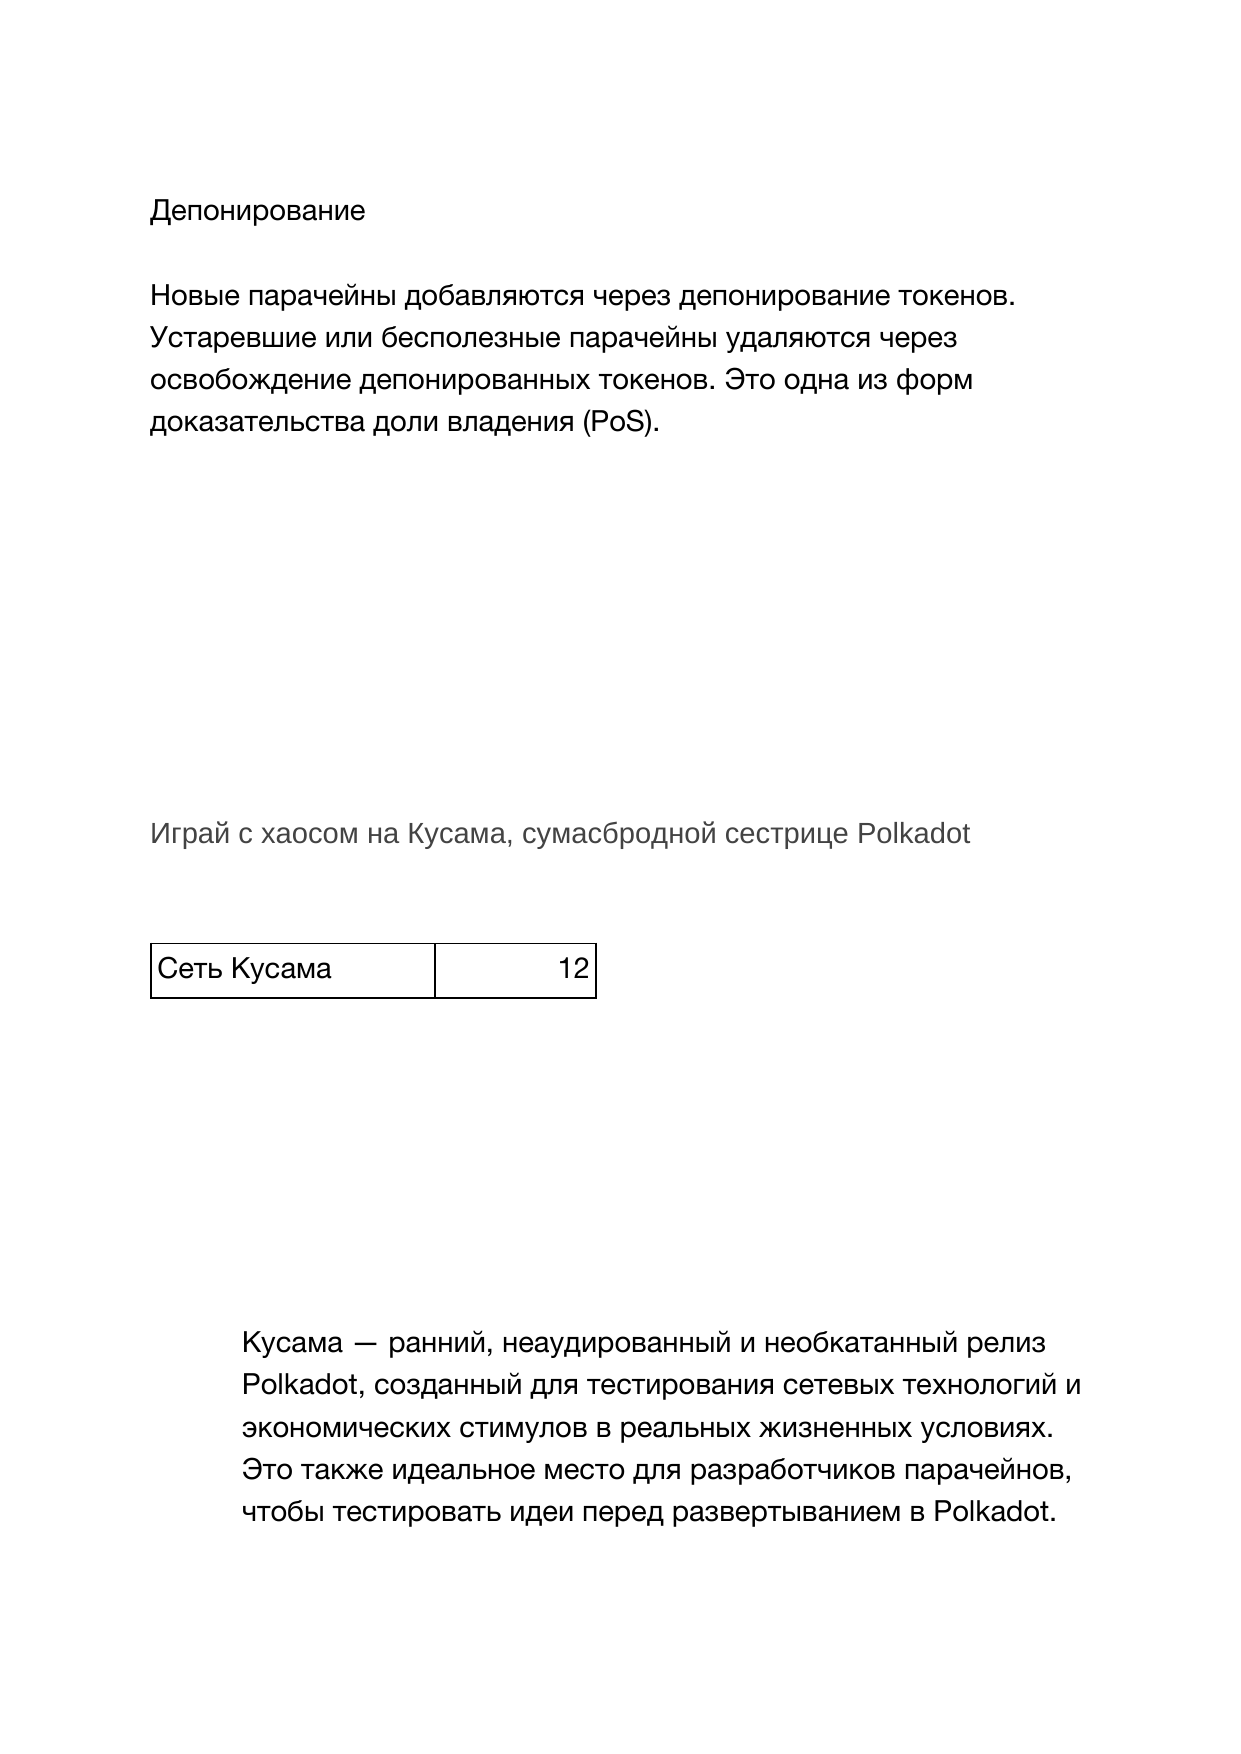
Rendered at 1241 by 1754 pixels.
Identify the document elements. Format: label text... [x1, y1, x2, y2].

subtitle Играй с хаосом на Кусама, сумасбродной сестрице Polkadot [150, 816, 1090, 850]
text Новые парачейны добавляются через депонирование токенов. Устаревшие или бесполезные парачейны удаляются через освобождение депонированных токенов. Это одна из форм доказательства доли владения (PoS). [150, 277, 1090, 440]
text Кусама — ранний, неаудированный и необкатанный релиз Polkadot, созданный для тестирования сетевых технологий и экономических стимулов в реальных жизненных условиях. Это также идеальное место для разработчиков парачейнов, чтобы тестировать идеи перед развертыванием в Polkadot. [242, 1324, 1090, 1530]
table_header 12 [436, 944, 595, 997]
table_header Сеть Кусама [152, 944, 434, 997]
text Депонирование [150, 192, 1090, 229]
